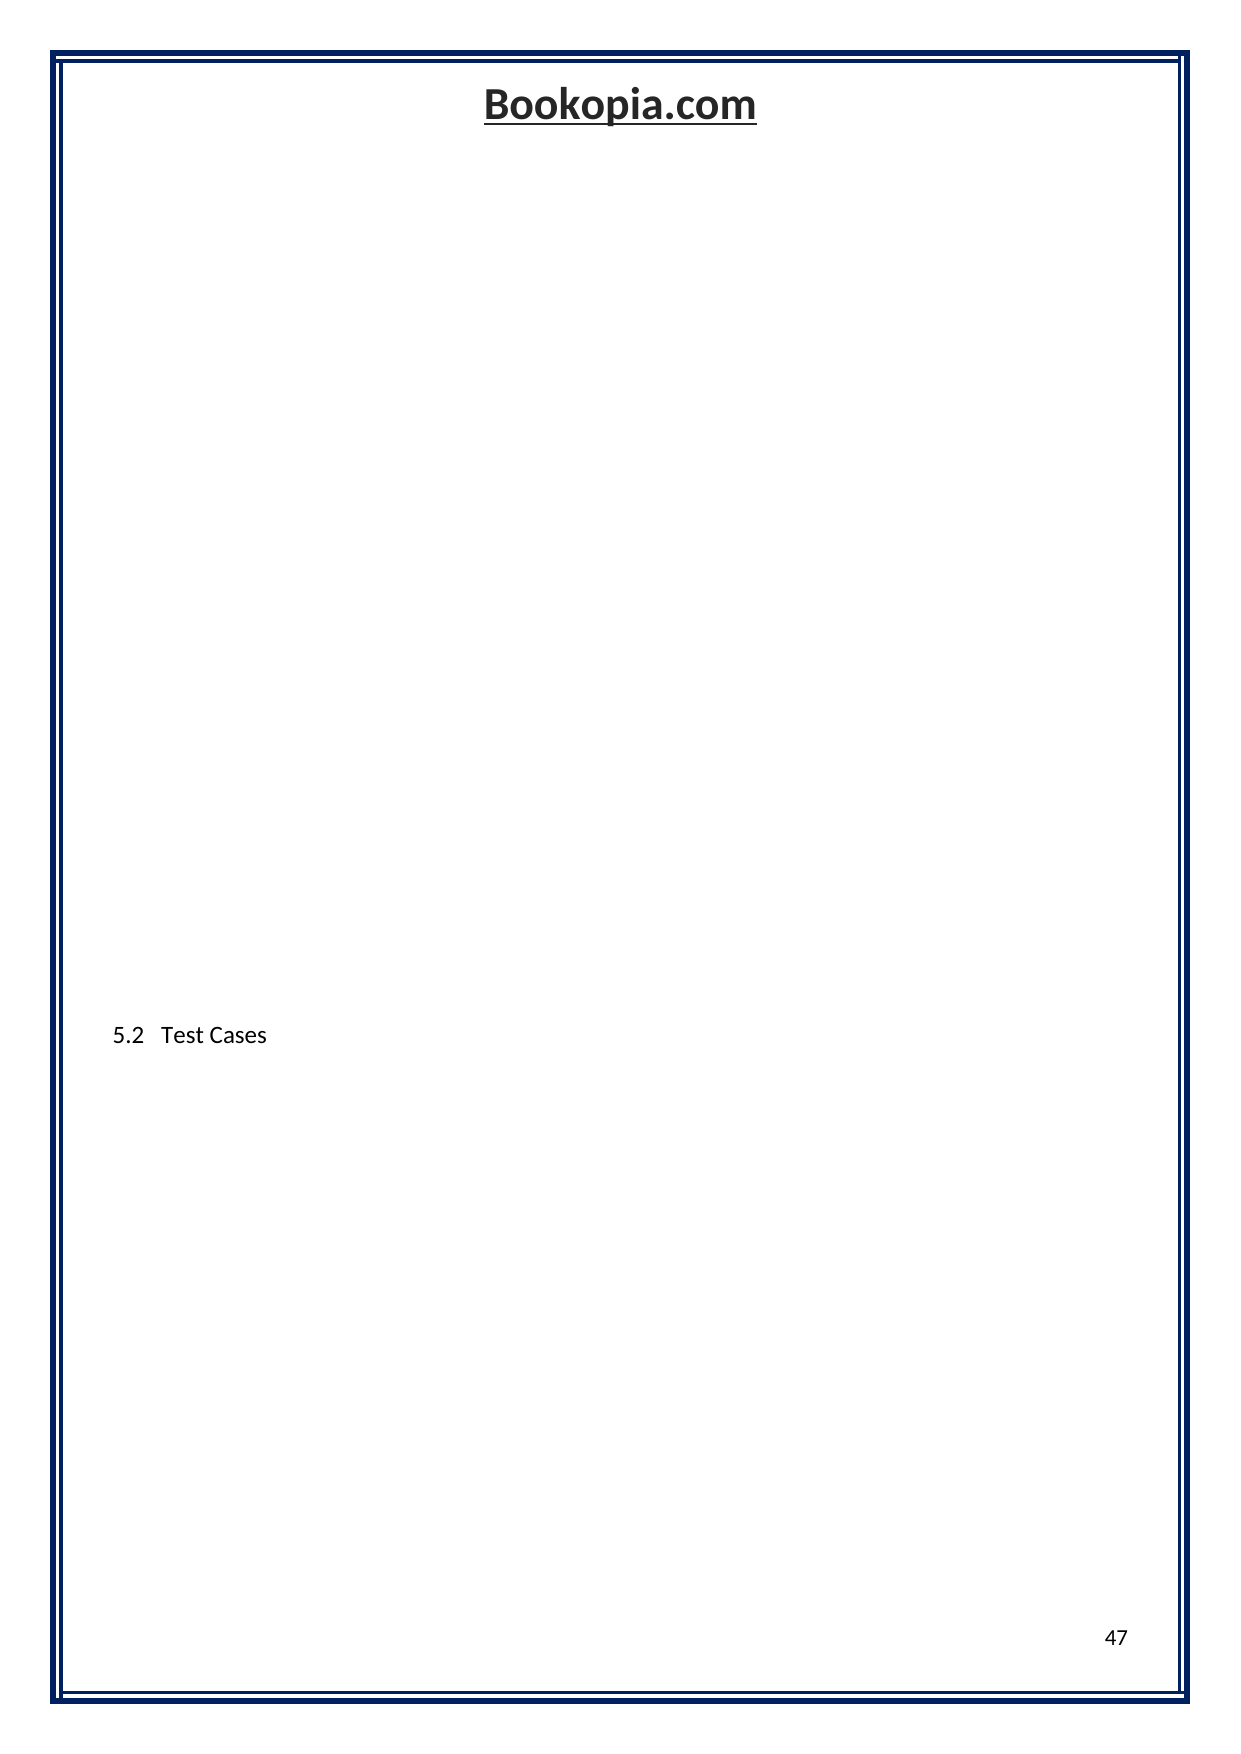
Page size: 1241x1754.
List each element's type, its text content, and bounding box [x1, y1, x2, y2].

text 5.2 Test Cases [112, 1019, 1128, 1050]
